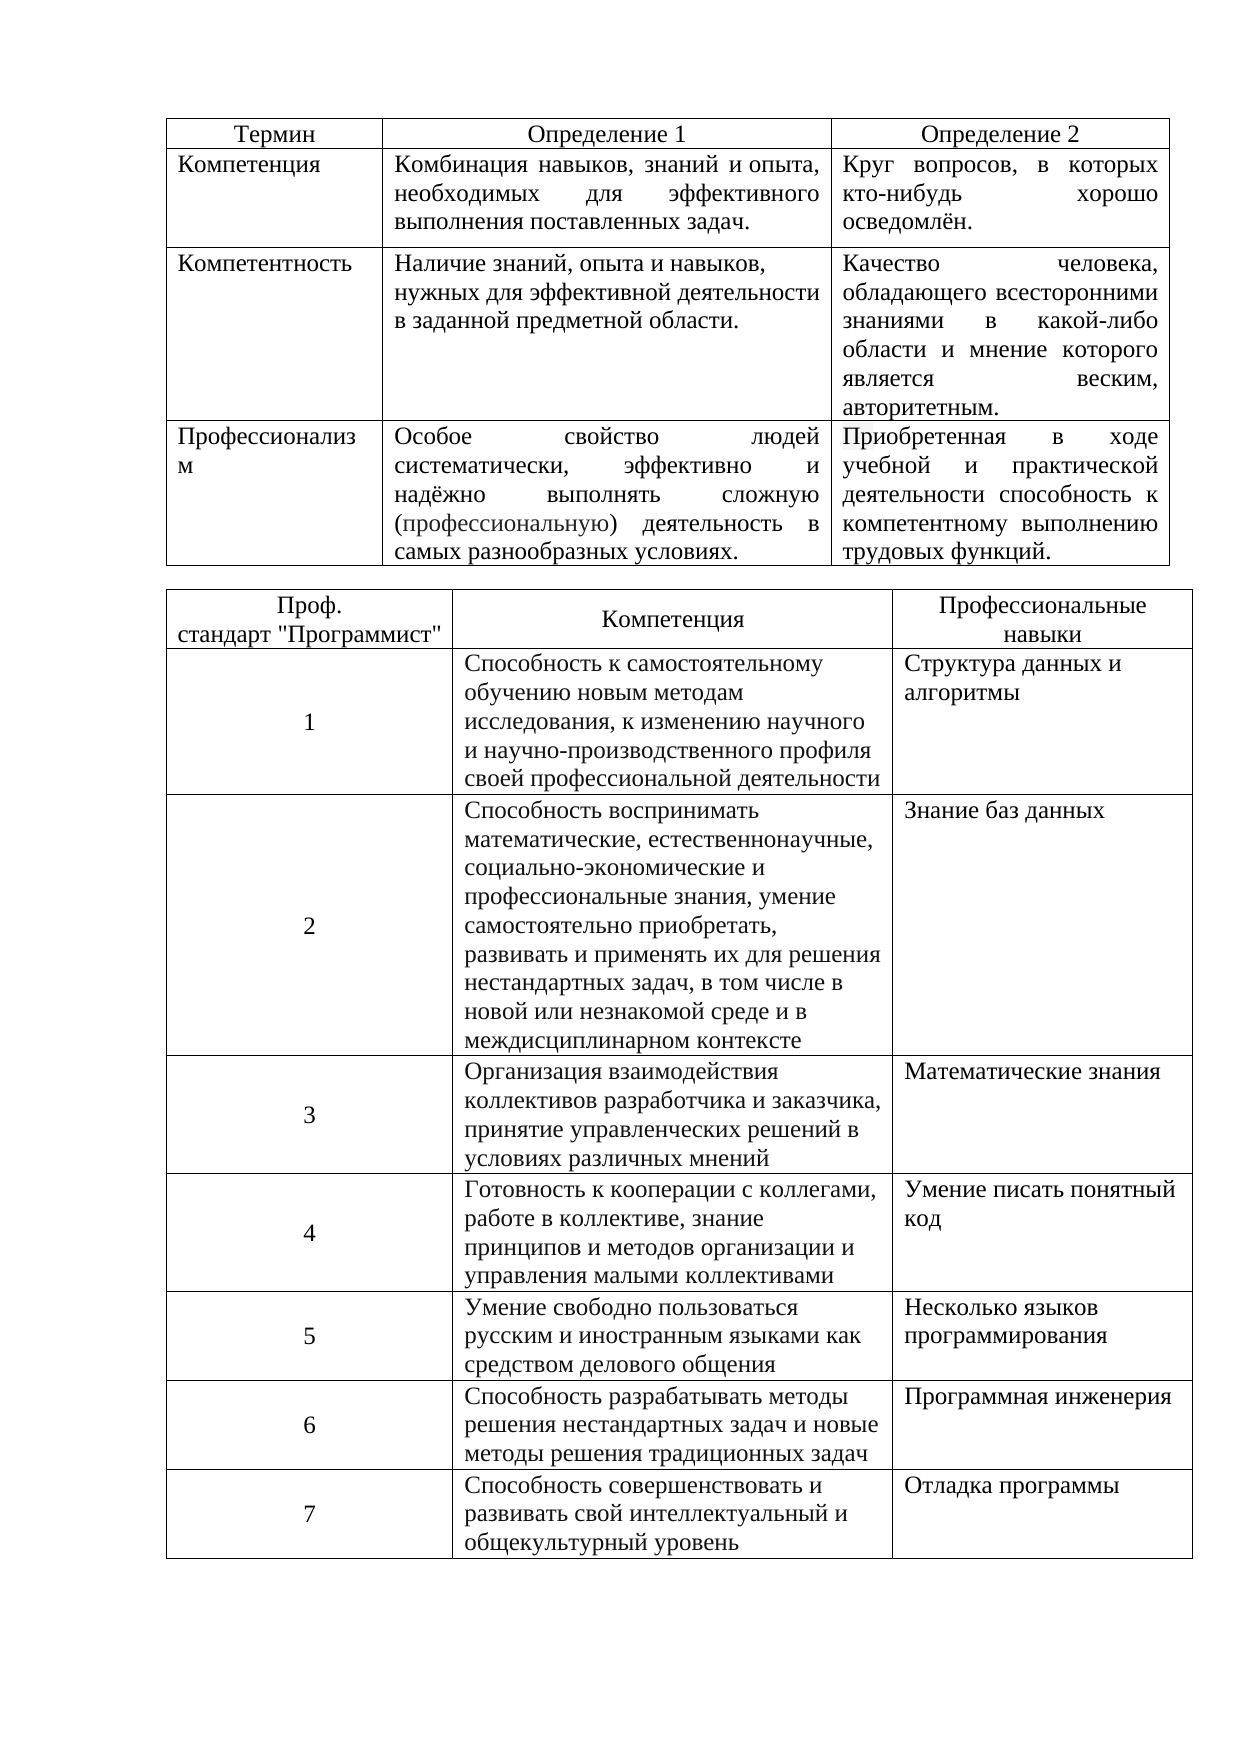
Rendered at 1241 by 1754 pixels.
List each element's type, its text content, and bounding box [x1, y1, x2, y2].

table_cell 5 [167, 1292, 452, 1380]
table_cell 7 [167, 1470, 452, 1558]
table_cell Приобретенная в ходе учебной и практической деятельности способность к компетентному выполнению трудовых функций. [832, 421, 1169, 565]
table_cell Математические знания [893, 1056, 1192, 1173]
table_header Проф. стандарт "Программист" [167, 590, 452, 647]
table_cell Программная инженерия [893, 1381, 1192, 1469]
table_header Определение 1 [383, 119, 831, 148]
table_cell Профессионализм [167, 421, 382, 565]
table_cell 3 [167, 1056, 452, 1173]
table_cell Отладка программы [893, 1470, 1192, 1558]
table_cell Круг вопросов, в которых кто-нибудь хорошо осведомлён. [832, 149, 1169, 247]
table_cell Готовность к кооперации с коллегами, работе в коллективе, знание принципов и методов организации и управления малыми коллективами [453, 1174, 892, 1291]
table_cell Способность разрабатывать методы решения нестандартных задач и новые методы решения традиционных задач [453, 1381, 892, 1469]
table_cell Организация взаимодействия коллективов разработчика и заказчика, принятие управленческих решений в условиях различных мнений [453, 1056, 892, 1173]
table_cell Способность воспринимать математические, естественнонаучные, социально-экономические и профессиональные знания, умение самостоятельно приобретать, развивать и применять их для решения нестандартных задач, в том числе в новой или незнакомой среде и в междисциплинарном контексте [453, 795, 892, 1055]
table_cell Умение свободно пользоваться русским и иностранным языками как средством делового общения [453, 1292, 892, 1380]
table_cell 4 [167, 1174, 452, 1291]
table_header Определение 2 [832, 119, 1169, 148]
table_header Компетенция [453, 590, 892, 647]
table_cell Особое свойство людей систематически, эффективно и надёжно выполнять сложную (профессиональную) деятельность в самых разнообразных условиях. [383, 421, 831, 565]
table_cell Компетенция [167, 149, 382, 247]
table_cell Комбинация навыков, знаний и опыта, необходимых для эффективного выполнения поставленных задач. [383, 149, 831, 247]
table_header Термин [167, 119, 382, 148]
table_cell 1 [167, 649, 452, 794]
table_cell 6 [167, 1381, 452, 1469]
table_cell Наличие знаний, опыта и навыков, нужных для эффективной деятельности в заданной предметной области. [383, 248, 831, 420]
table_cell Способность к самостоятельному обучению новым методам исследования, к изменению научного и научно-производственного профиля своей профессиональной деятельности [453, 649, 892, 794]
table_cell 2 [167, 795, 452, 1055]
table_cell Знание баз данных [893, 795, 1192, 1055]
table_cell Компетентность [167, 248, 382, 420]
table_cell Умение писать понятный код [893, 1174, 1192, 1291]
table_cell Несколько языков программирования [893, 1292, 1192, 1380]
table_cell Структура данных и алгоритмы [893, 649, 1192, 794]
table_cell Качество человека, обладающего всесторонними знаниями в какой-либо области и мнение которого является веским, авторитетным. [832, 248, 1169, 420]
table_cell Способность совершенствовать и развивать свой интеллектуальный и общекультурный уровень [453, 1470, 892, 1558]
table_header Профессиональные навыки [893, 590, 1192, 647]
